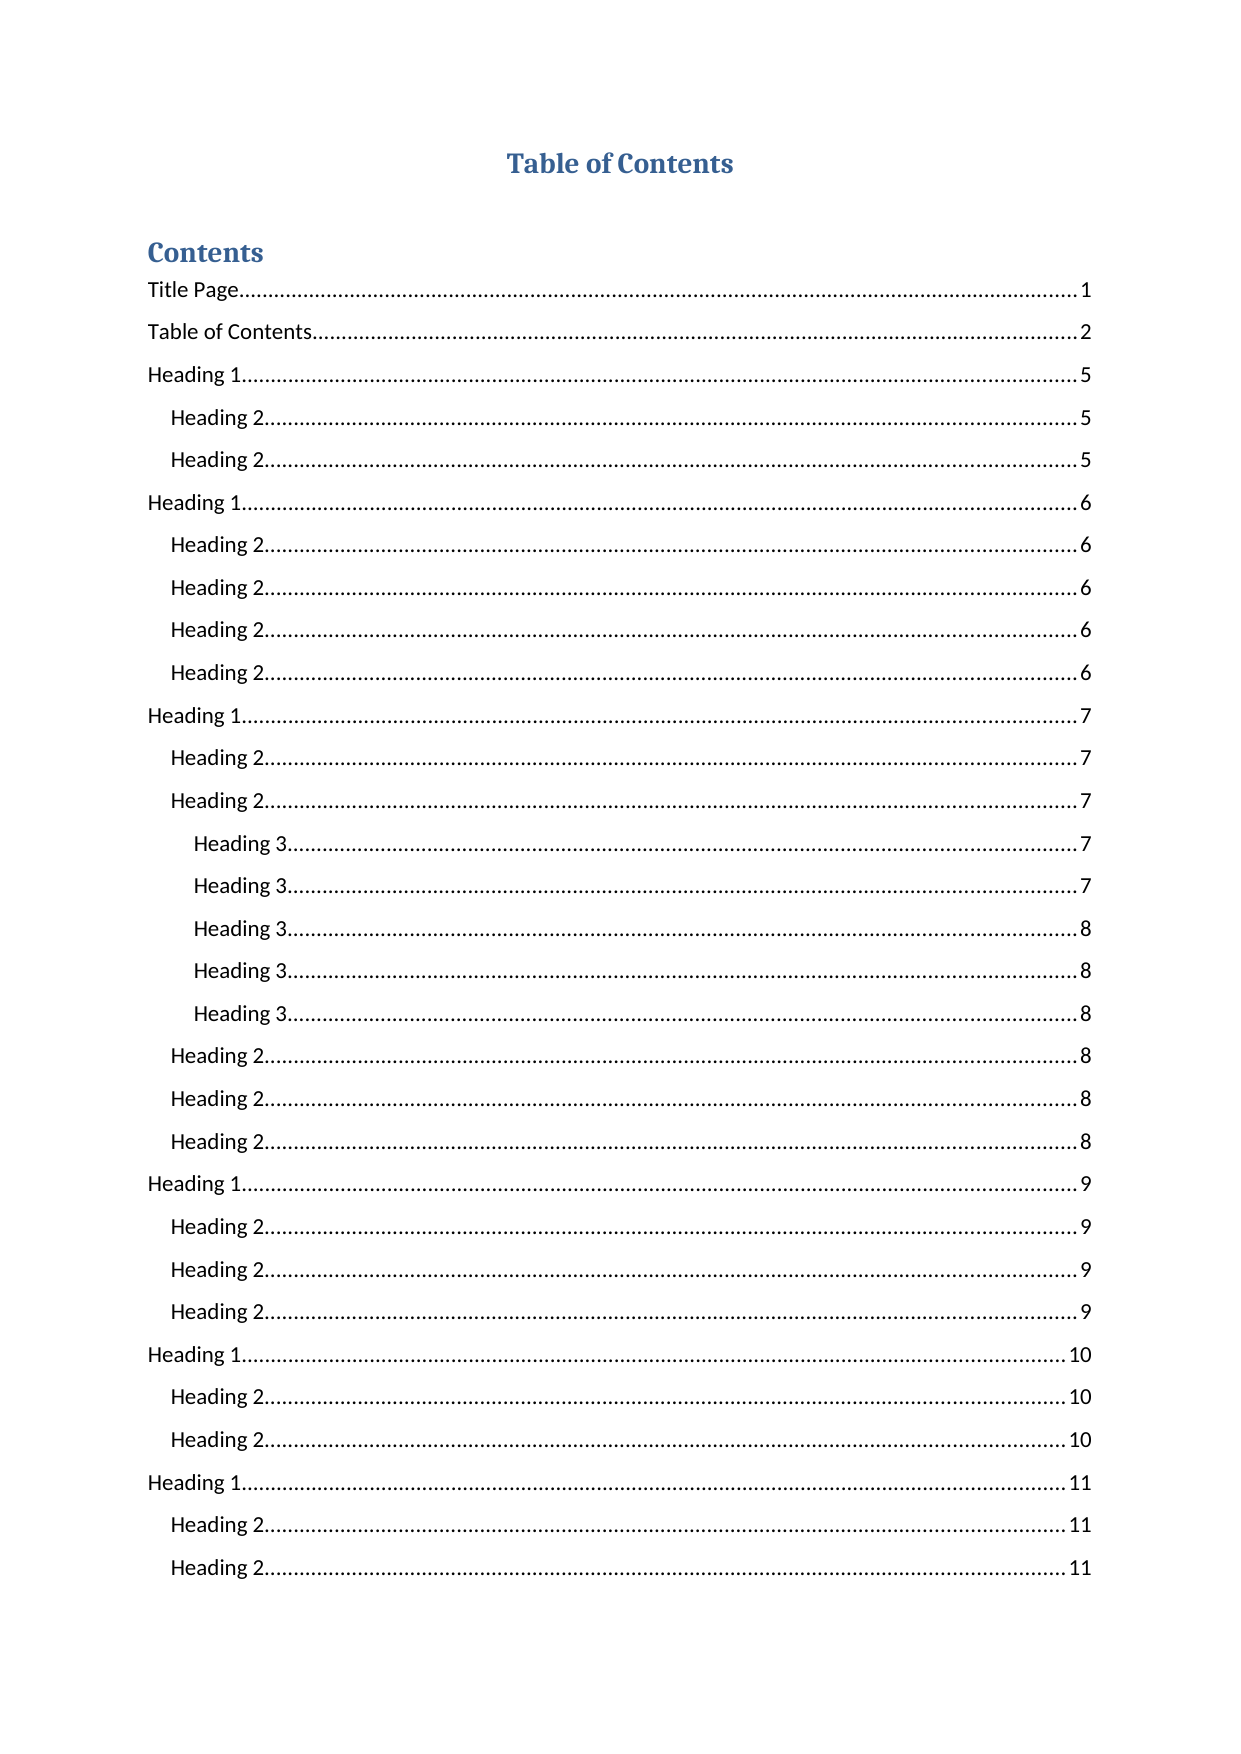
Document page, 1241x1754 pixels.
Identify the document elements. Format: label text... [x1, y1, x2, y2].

subtitle Table of Contents [148, 148, 1092, 181]
